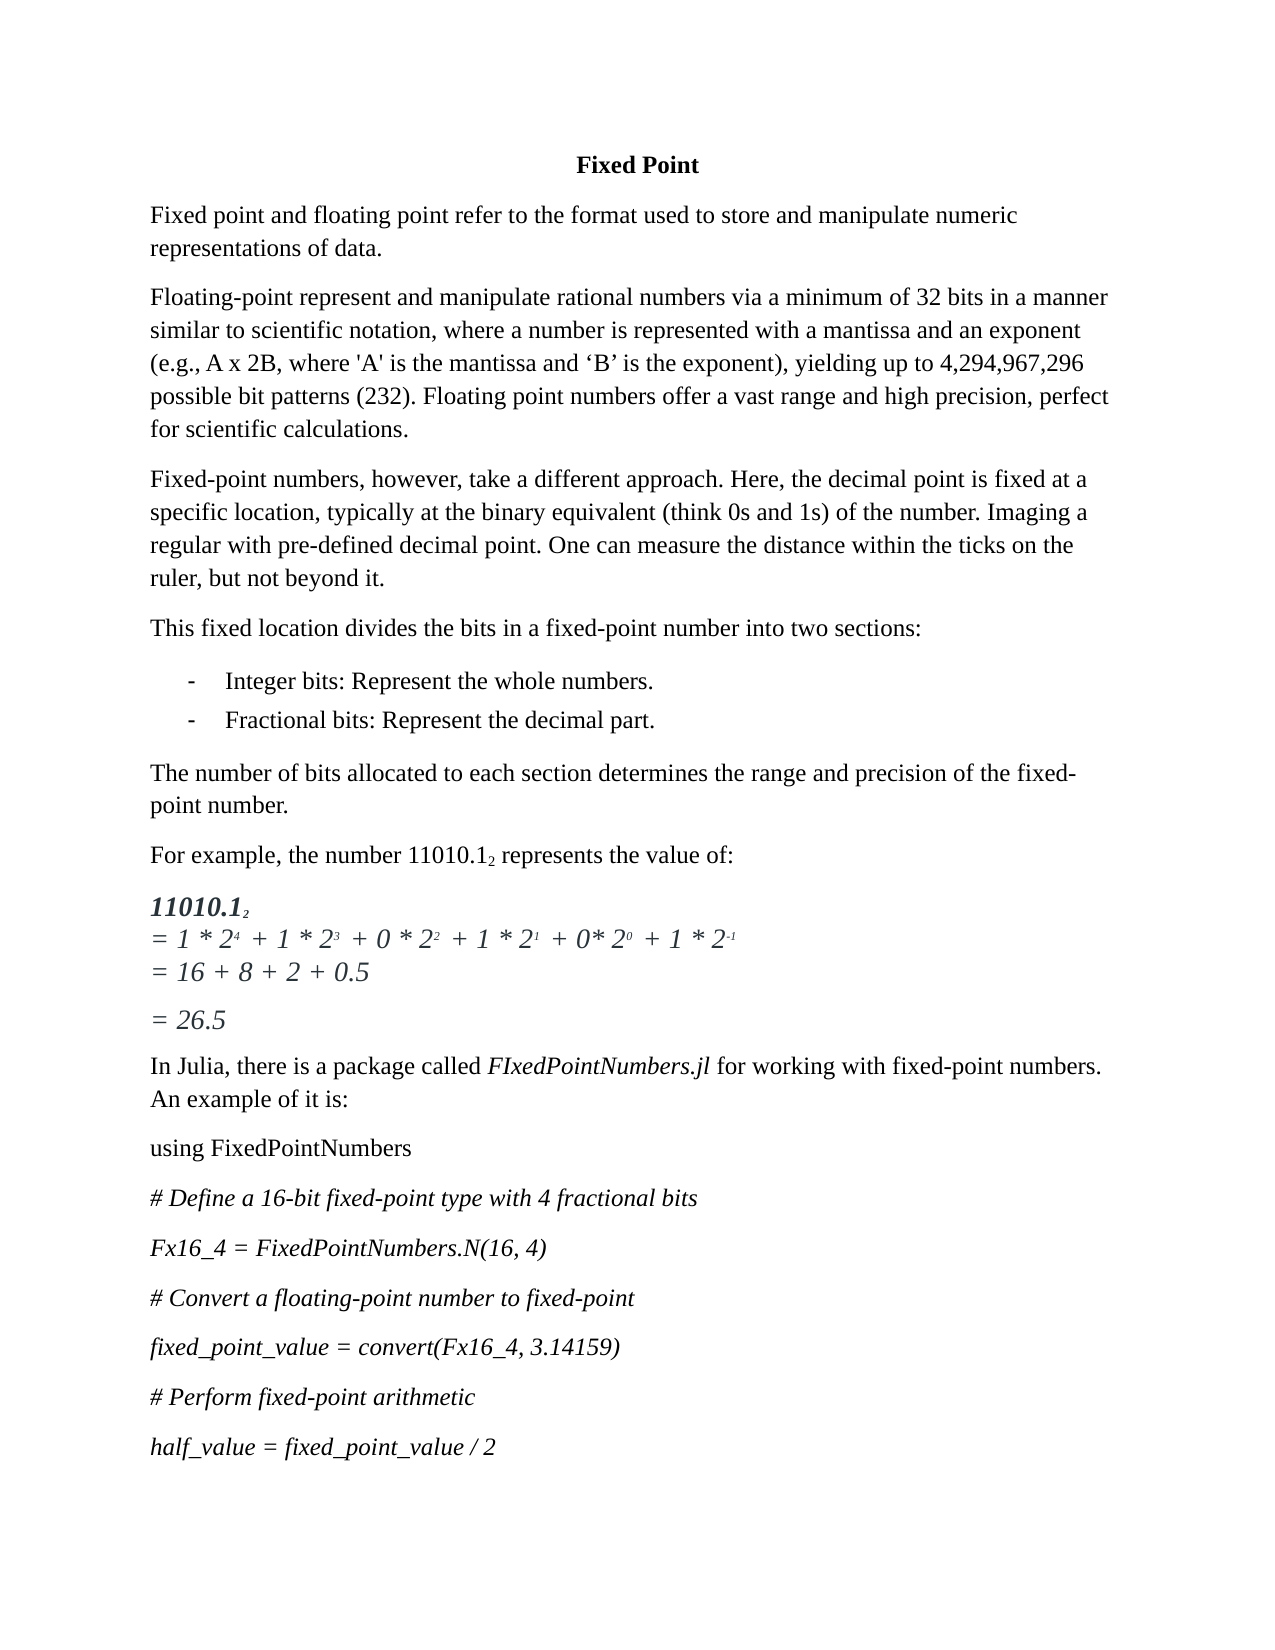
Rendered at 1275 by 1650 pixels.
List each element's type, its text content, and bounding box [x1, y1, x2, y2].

text Fixed-point numbers, however, take a different approach. Here, the decimal point is fixed at a specific location, typically at the binary equivalent (think 0s and 1s) of the number. Imaging a regular with pre-defined decimal point. One can measure the distance within the ticks on the ruler, but not beyond it. [150, 464, 1125, 592]
list Integer bits: Represent the whole numbers. [187, 663, 1125, 697]
text This fixed location divides the bits in a fixed-point number into two sections: [150, 613, 1125, 642]
text = 1 * 24 + 1 * 23 + 0 * 22 + 1 * 21 + 0* 20 + 1 * 2-1 [150, 922, 1125, 955]
text # Perform fixed-point arithmetic [150, 1382, 1125, 1411]
text = 26.5 [150, 1003, 1125, 1035]
text Fixed point and floating point refer to the format used to store and manipulate numeric representations of data. [150, 200, 1125, 261]
text using FixedPointNumbers [150, 1133, 1125, 1162]
text For example, the number 11010.12 represents the value of: [150, 840, 1125, 869]
text 11010.12 [150, 890, 1125, 922]
text In Julia, there is a package called FIxedPointNumbers.jl for working with fixed-point numbers. An example of it is: [150, 1051, 1125, 1113]
text Floating-point represent and manipulate rational numbers via a minimum of 32 bits in a manner similar to scientific notation, where a number is represented with a mantissa and an exponent (e.g., A x 2B, where 'A' is the mantissa and ‘B’ is the exponent), yielding up to 4,294,967,296 possible bit patterns (232). Floating point numbers offer a vast range and high precision, perfect for scientific calculations. [150, 282, 1125, 443]
text = 16 + 8 + 2 + 0.5 [150, 955, 1125, 987]
text Fx16_4 = FixedPointNumbers.N(16, 4) [150, 1233, 1125, 1262]
text fixed_point_value = convert(Fx16_4, 3.14159) [150, 1332, 1125, 1361]
text Fixed Point [150, 150, 1125, 179]
list Fractional bits: Represent the decimal part. [187, 702, 1125, 736]
text The number of bits allocated to each section determines the range and precision of the fixed-point number. [150, 758, 1125, 819]
text # Convert a floating-point number to fixed-point [150, 1283, 1125, 1311]
text # Define a 16-bit fixed-point type with 4 fractional bits [150, 1183, 1125, 1212]
text half_value = fixed_point_value / 2 [150, 1432, 1125, 1460]
